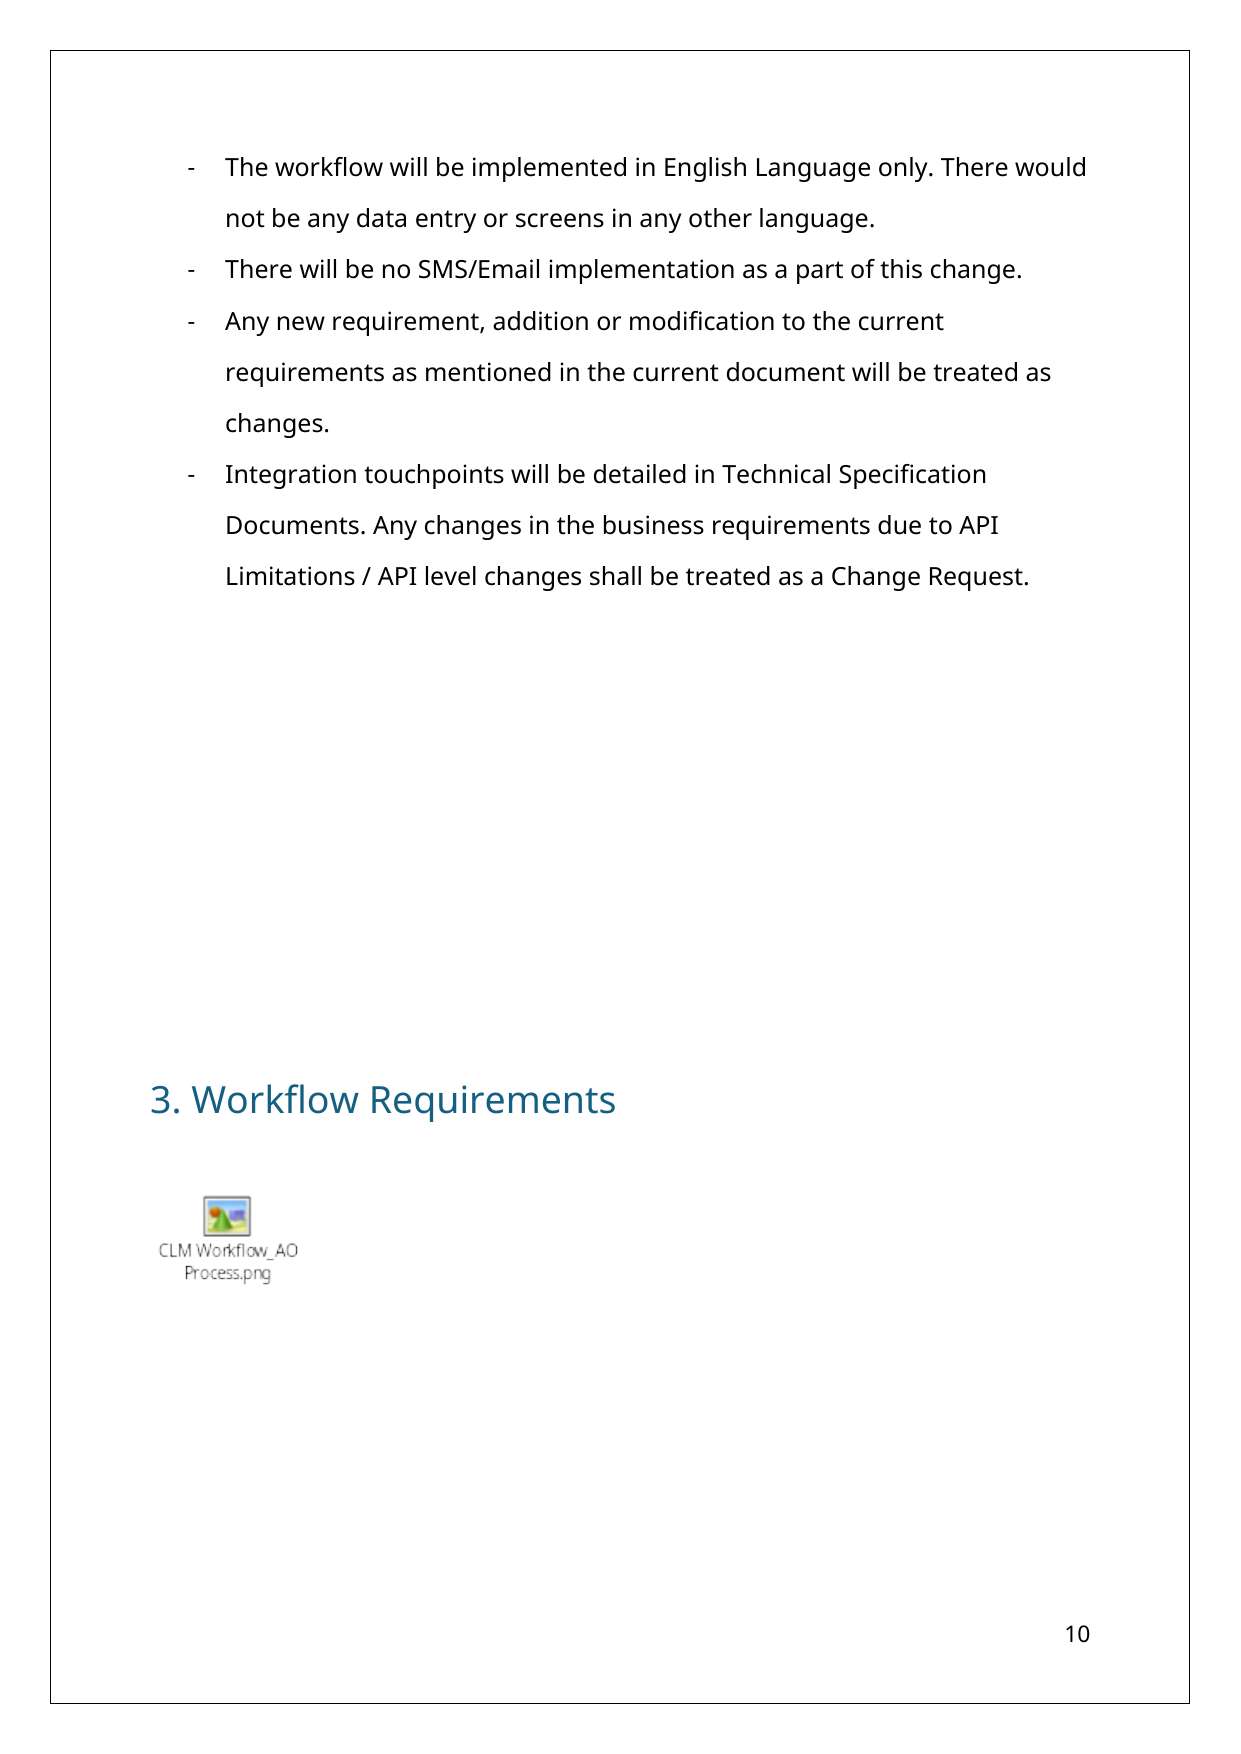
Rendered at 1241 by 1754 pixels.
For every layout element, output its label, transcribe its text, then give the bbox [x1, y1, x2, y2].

list The workflow will be implemented in English Language only. There would not be any data entry or screens in any other language. [187, 150, 1090, 235]
list Integration touchpoints will be detailed in Technical Specification Documents. Any changes in the business requirements due to API Limitations / API level changes shall be treated as a Change Request. [187, 456, 1090, 592]
list Any new requirement, addition or modification to the current requirements as mentioned in the current document will be treated as changes. [187, 303, 1090, 439]
list There will be no SMS/Email implementation as a part of this change. [187, 252, 1090, 286]
subtitle 3. Workflow Requirements [150, 1073, 1090, 1124]
